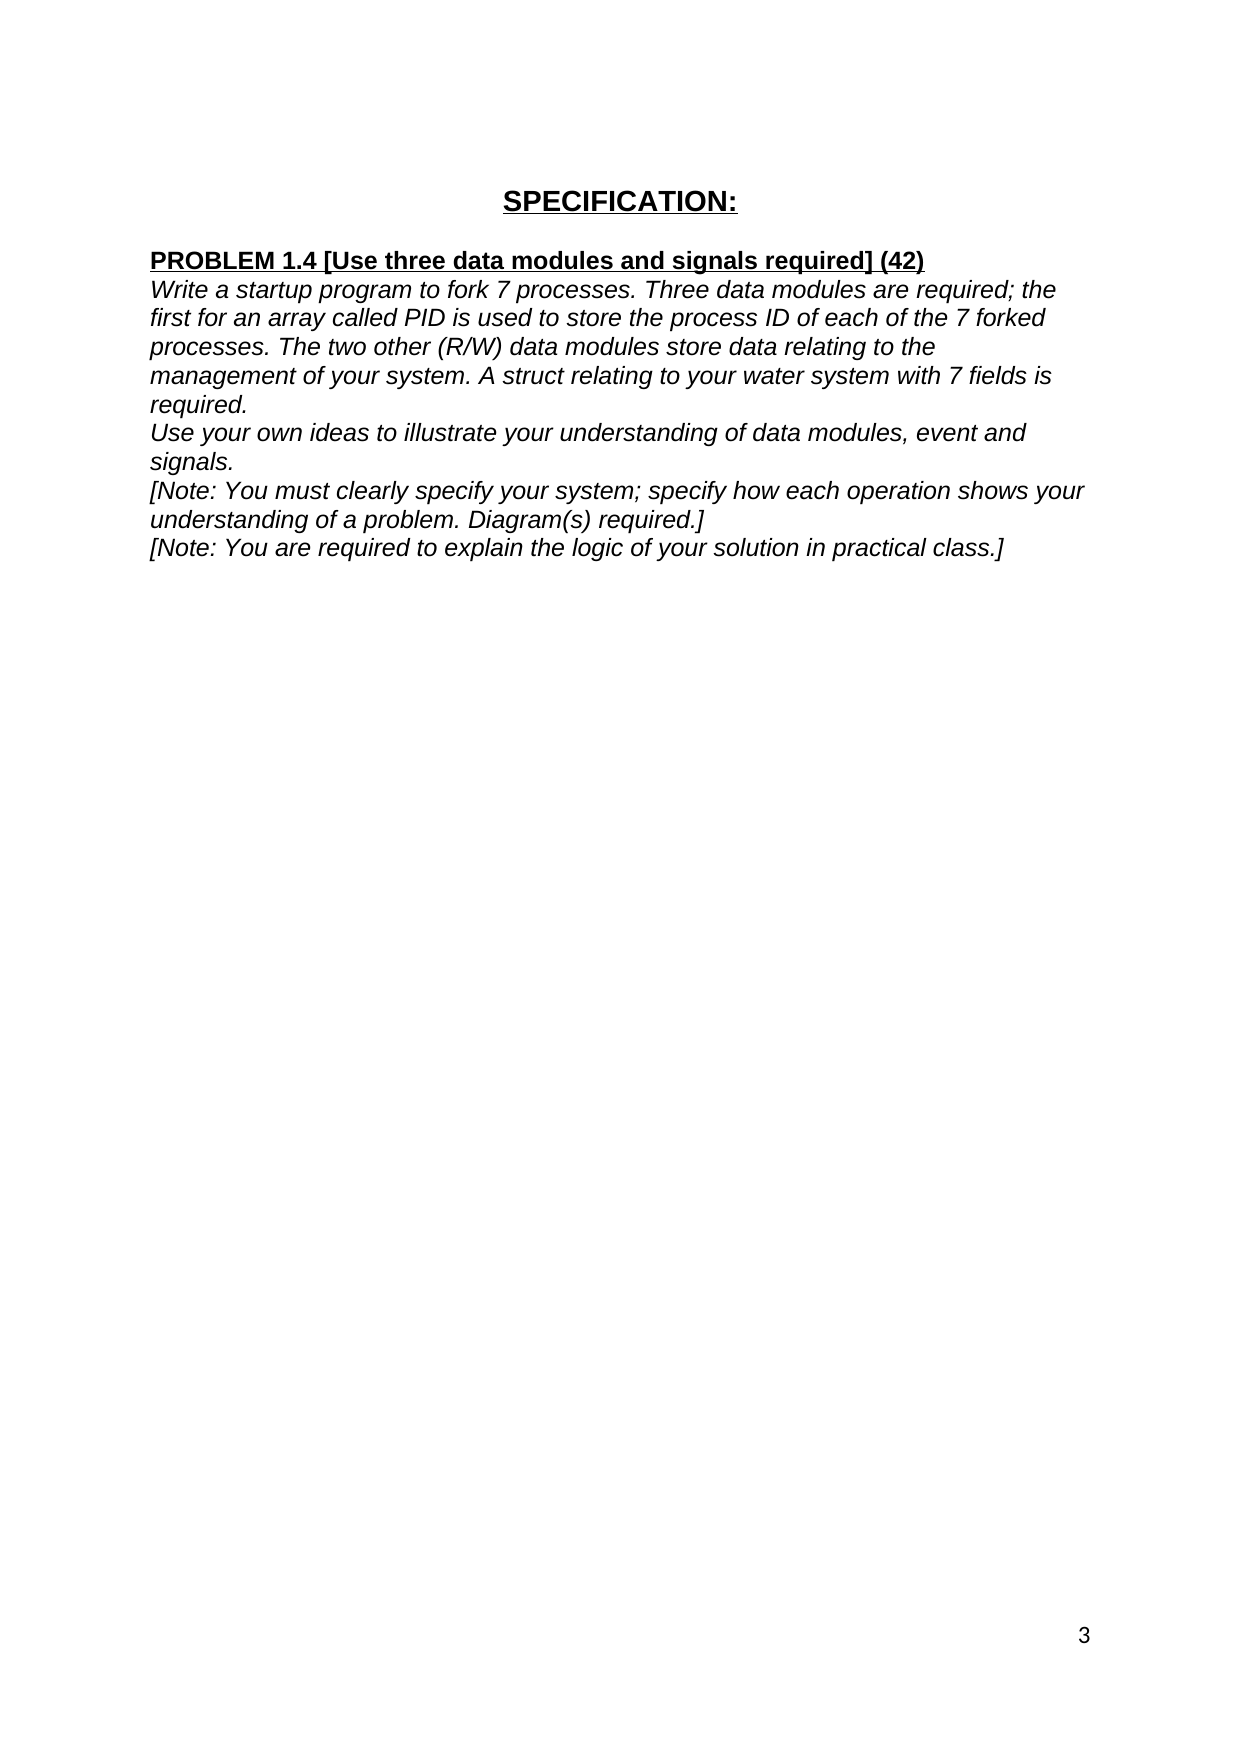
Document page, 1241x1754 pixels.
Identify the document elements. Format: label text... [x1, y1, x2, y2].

text [Note: You must clearly specify your system; specify how each operation shows your understanding of a problem. Diagram(s) required.] [150, 476, 1090, 533]
text Write a startup program to fork 7 processes. Three data modules are required; the first for an array called PID is used to store the process ID of each of the 7 forked processes. The two other (R/W) data modules store data relating to the management of your system. A struct relating to your water system with 7 fields is required. [150, 274, 1090, 418]
text PROBLEM 1.4 [Use three data modules and signals required] (42) [150, 246, 1090, 274]
text [Note: You are required to explain the logic of your solution in practical class.] [150, 533, 1090, 562]
text Use your own ideas to illustrate your understanding of data modules, event and signals. [150, 418, 1090, 476]
text SPECIFICATION: [150, 183, 1090, 217]
